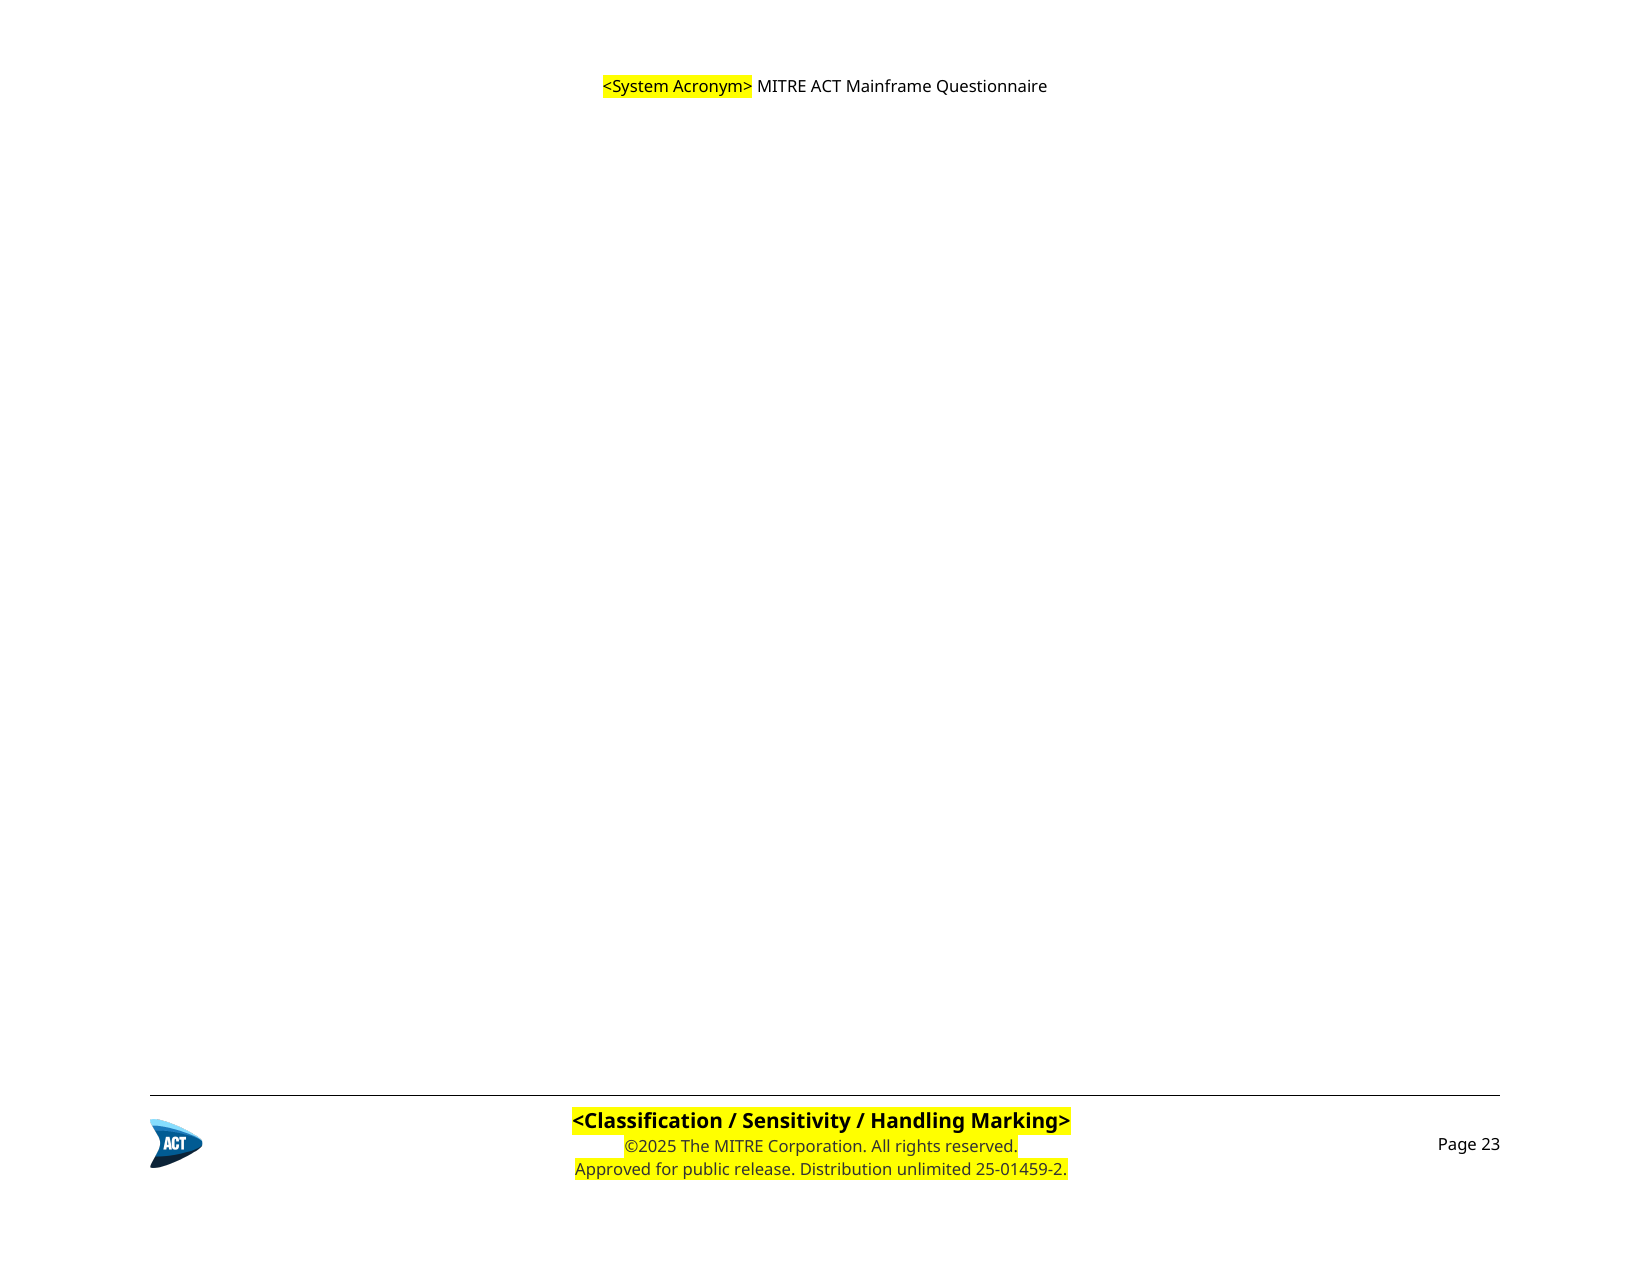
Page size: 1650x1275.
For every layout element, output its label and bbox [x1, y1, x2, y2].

picture [150, 1119, 203, 1168]
